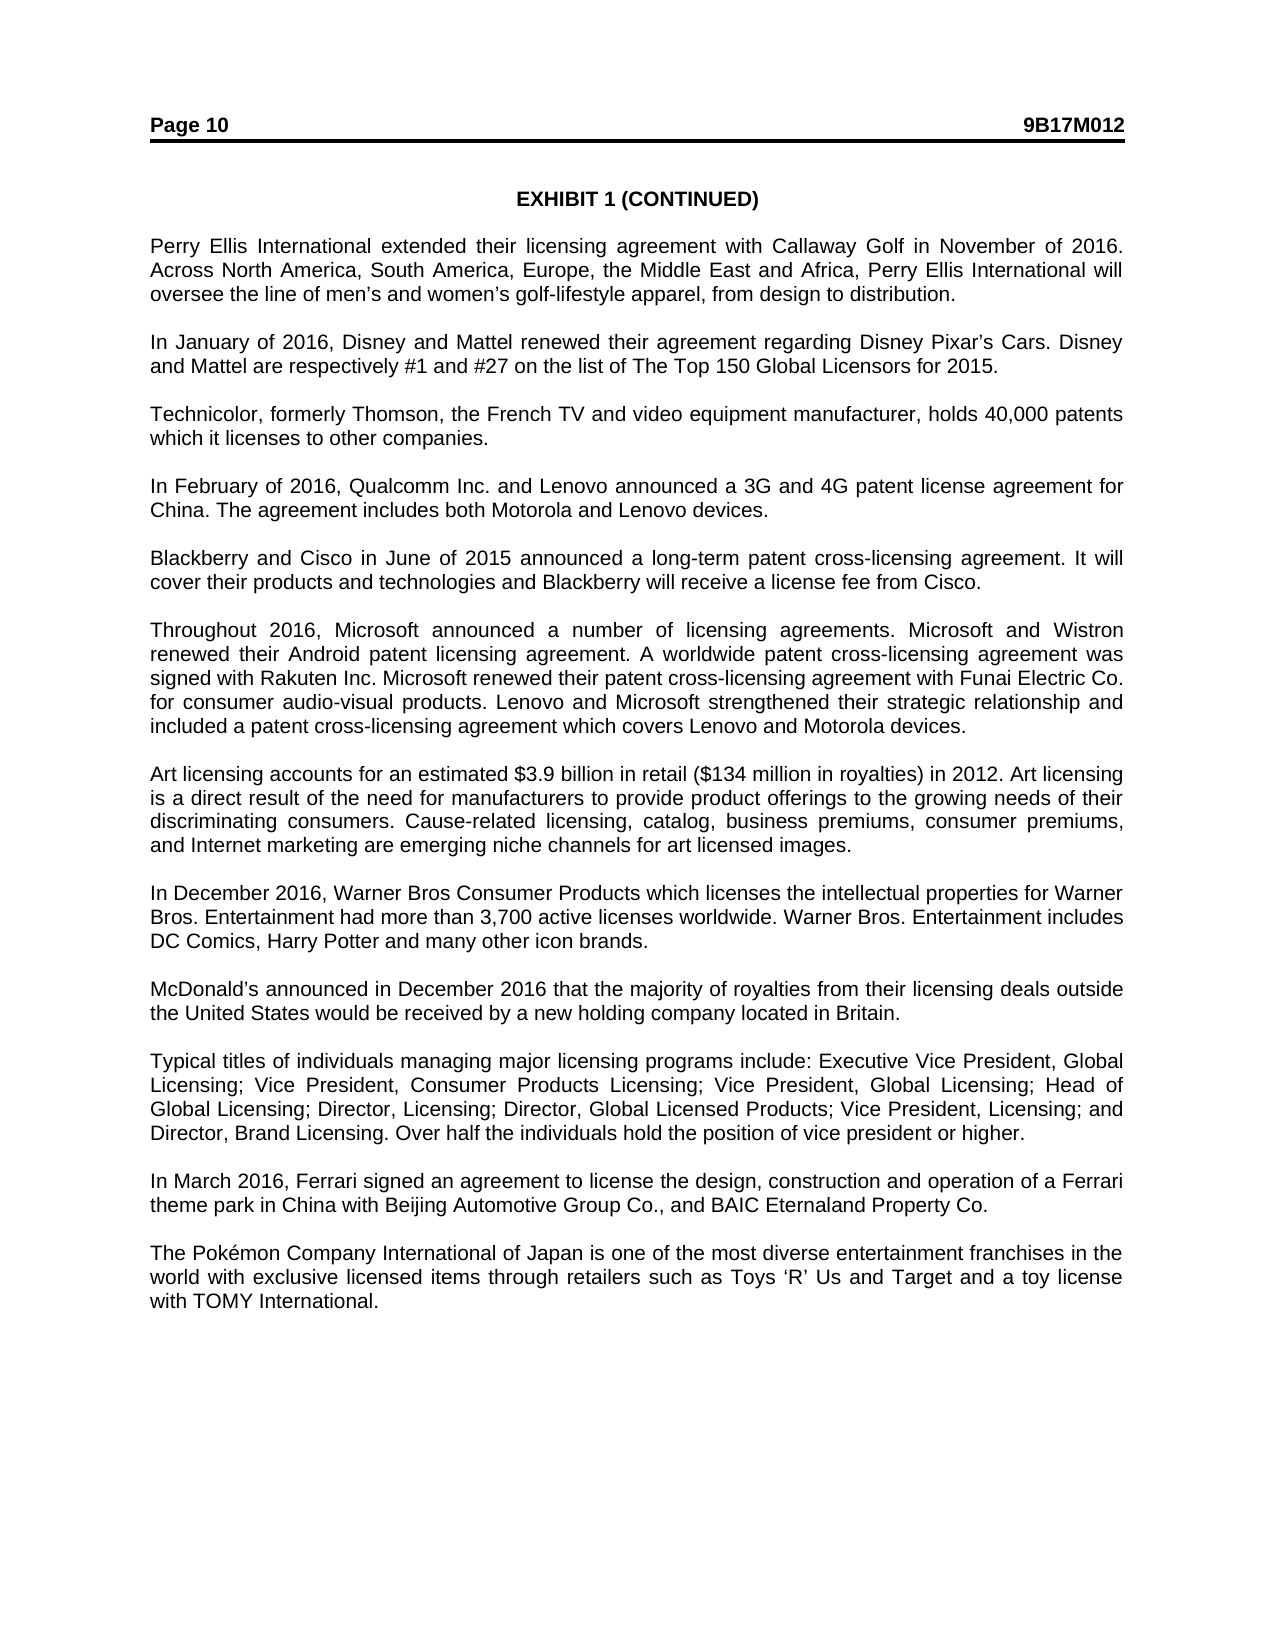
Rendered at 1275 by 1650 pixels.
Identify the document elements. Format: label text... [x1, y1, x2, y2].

text In December 2016, Warner Bros Consumer Products which licenses the intellectual properties for Warner Bros. Entertainment had more than 3,700 active licenses worldwide. Warner Bros. Entertainment includes DC Comics, Harry Potter and many other icon brands. [150, 881, 1125, 953]
text Typical titles of individuals managing major licensing programs include: Executive Vice President, Global Licensing; Vice President, Consumer Products Licensing; Vice President, Global Licensing; Head of Global Licensing; Director, Licensing; Director, Global Licensed Products; Vice President, Licensing; and Director, Brand Licensing. Over half the individuals hold the position of vice president or higher. [150, 1049, 1125, 1145]
text The Pokémon Company International of Japan is one of the most diverse entertainment franchises in the world with exclusive licensed items through retailers such as Toys ‘R’ Us and Target and a toy license with TOMY International. [150, 1241, 1125, 1312]
text Blackberry and Cisco in June of 2015 announced a long-term patent cross-licensing agreement. It will cover their products and technologies and Blackberry will receive a license fee from Cisco. [150, 546, 1125, 594]
text In March 2016, Ferrari signed an agreement to license the design, construction and operation of a Ferrari theme park in China with Beijing Automotive Group Co., and BAIC Eternaland Property Co. [150, 1169, 1125, 1217]
text Perry Ellis International extended their licensing agreement with Callaway Golf in November of 2016. Across North America, South America, Europe, the Middle East and Africa, Perry Ellis International will oversee the line of men’s and women’s golf-lifestyle apparel, from design to distribution. [150, 234, 1125, 306]
text Art licensing accounts for an estimated $3.9 billion in retail ($134 million in royalties) in 2012. Art licensing is a direct result of the need for manufacturers to provide product offerings to the growing needs of their discriminating consumers. Cause-related licensing, catalog, business premiums, consumer premiums, and Internet marketing are emerging niche channels for art licensed images. [150, 761, 1125, 857]
text McDonald’s announced in December 2016 that the majority of royalties from their licensing deals outside the United States would be received by a new holding company located in Britain. [150, 977, 1125, 1025]
text Technicolor, formerly Thomson, the French TV and video equipment manufacturer, holds 40,000 patents which it licenses to other companies. [150, 402, 1125, 450]
text In January of 2016, Disney and Mattel renewed their agreement regarding Disney Pixar’s Cars. Disney and Mattel are respectively #1 and #27 on the list of The Top 150 Global Licensors for 2015. [150, 330, 1125, 378]
text Throughout 2016, Microsoft announced a number of licensing agreements. Microsoft and Wistron renewed their Android patent licensing agreement. A worldwide patent cross-licensing agreement was signed with Rakuten Inc. Microsoft renewed their patent cross-licensing agreement with Funai Electric Co. for consumer audio-visual products. Lenovo and Microsoft strengthened their strategic relationship and included a patent cross-licensing agreement which covers Lenovo and Motorola devices. [150, 618, 1125, 737]
text Exhibit 1 (continued) [150, 186, 1125, 210]
text In February of 2016, Qualcomm Inc. and Lenovo announced a 3G and 4G patent license agreement for China. The agreement includes both Motorola and Lenovo devices. [150, 474, 1125, 522]
